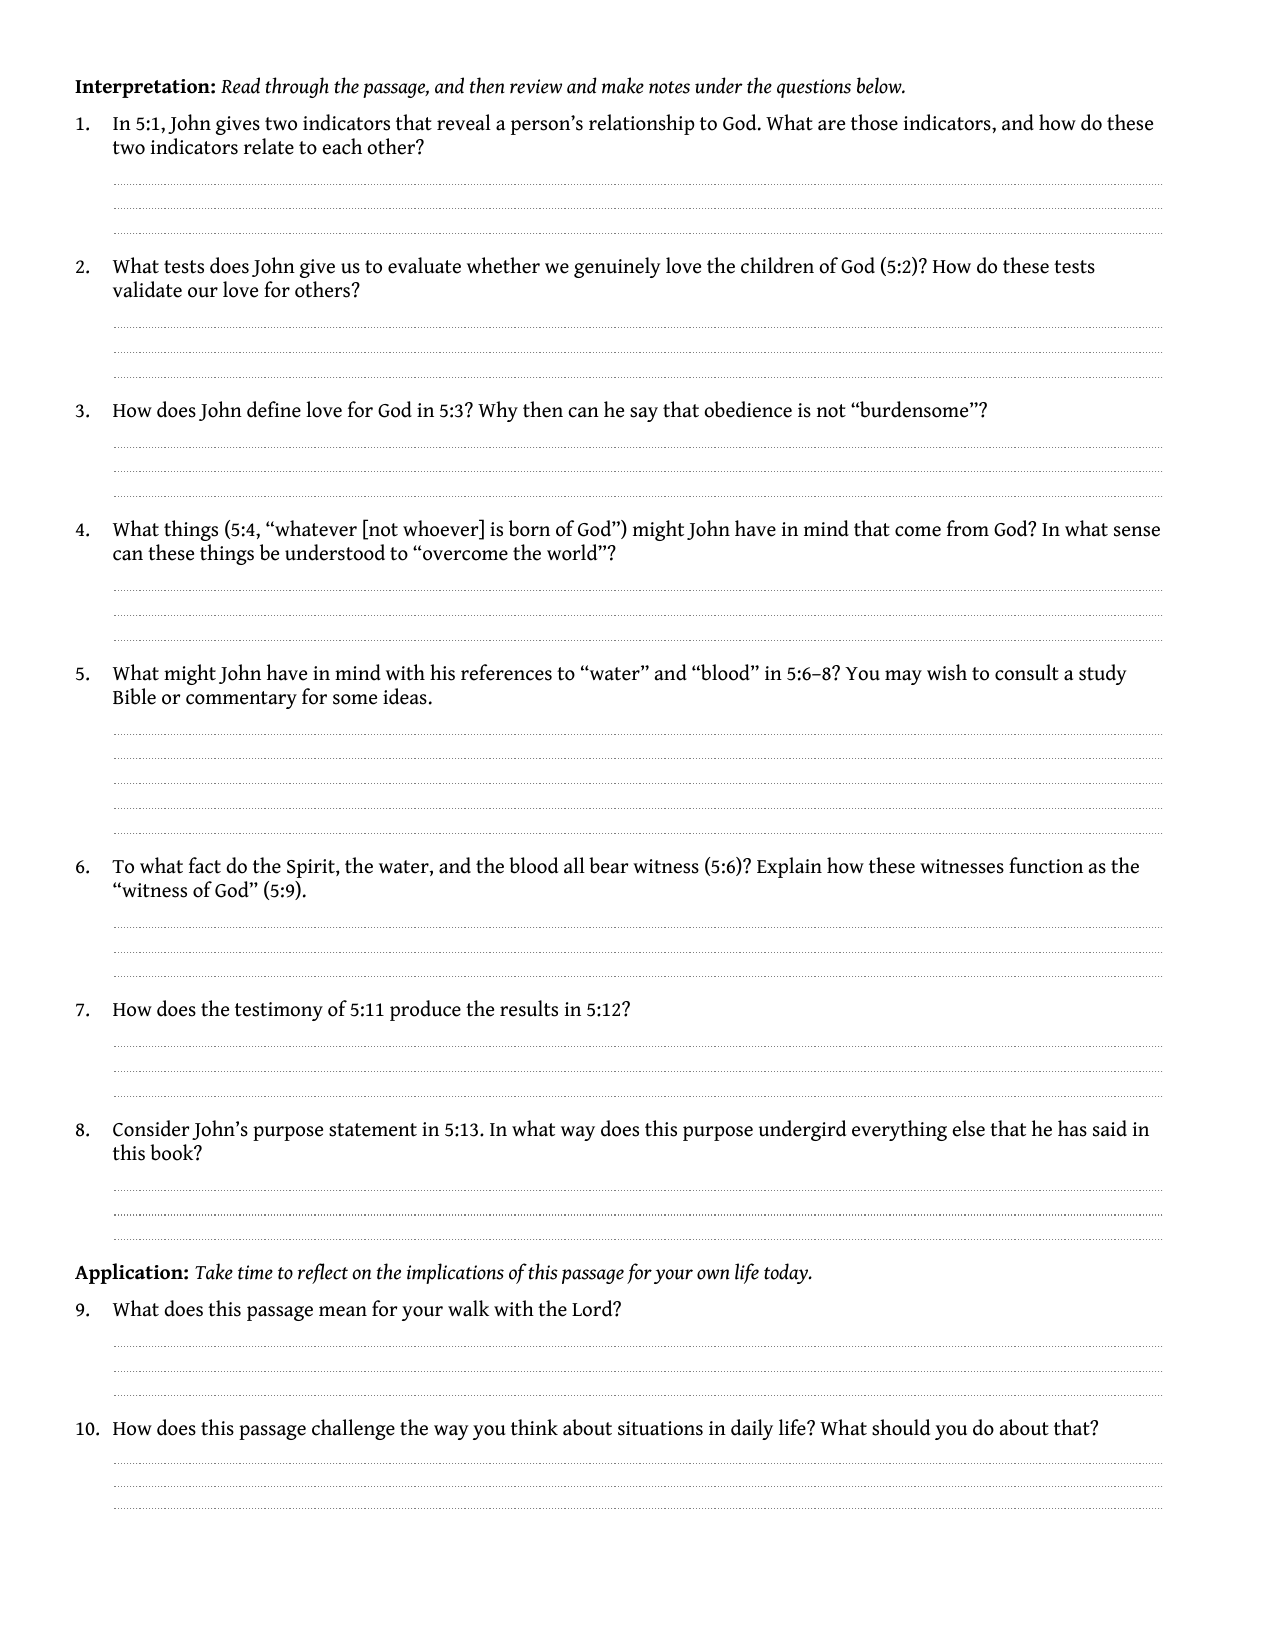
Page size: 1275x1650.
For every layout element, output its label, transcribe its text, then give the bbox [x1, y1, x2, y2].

text How does this passage challenge the way you think about situations in daily life? What should you do about that? [75, 1417, 1162, 1441]
text Consider John’s purpose statement in 5:13. In what way does this purpose undergird everything else that he has said in this book? [75, 1118, 1162, 1166]
text What tests does John give us to evaluate whether we genuinely love the children of God (5:2)? How do these tests validate our love for others? [75, 255, 1162, 303]
text How does John define love for God in 5:3? Why then can he say that obedience is not “burdensome”? [75, 399, 1162, 423]
text How does the testimony of 5:11 produce the results in 5:12? [75, 998, 1162, 1022]
text What might John have in mind with his references to “water” and “blood” in 5:6–8? You may wish to consult a study Bible or commentary for some ideas. [75, 662, 1162, 710]
text In 5:1, John gives two indicators that reveal a person’s relationship to God. What are those indicators, and how do these two indicators relate to each other? [75, 112, 1162, 160]
text What does this passage mean for your walk with the Lord? [75, 1298, 1162, 1322]
text To what fact do the Spirit, the water, and the blood all bear witness (5:6)? Explain how these witnesses function as the “witness of God” (5:9). [75, 855, 1162, 903]
text Application: Take time to reflect on the implications of this passage for your own life today. [75, 1261, 1162, 1285]
text Interpretation: Read through the passage, and then review and make notes under the questions below. [75, 75, 1162, 99]
text What things (5:4, “whatever [not whoever] is born of God”) might John have in mind that come from God? In what sense can these things be understood to “overcome the world”? [75, 518, 1162, 566]
